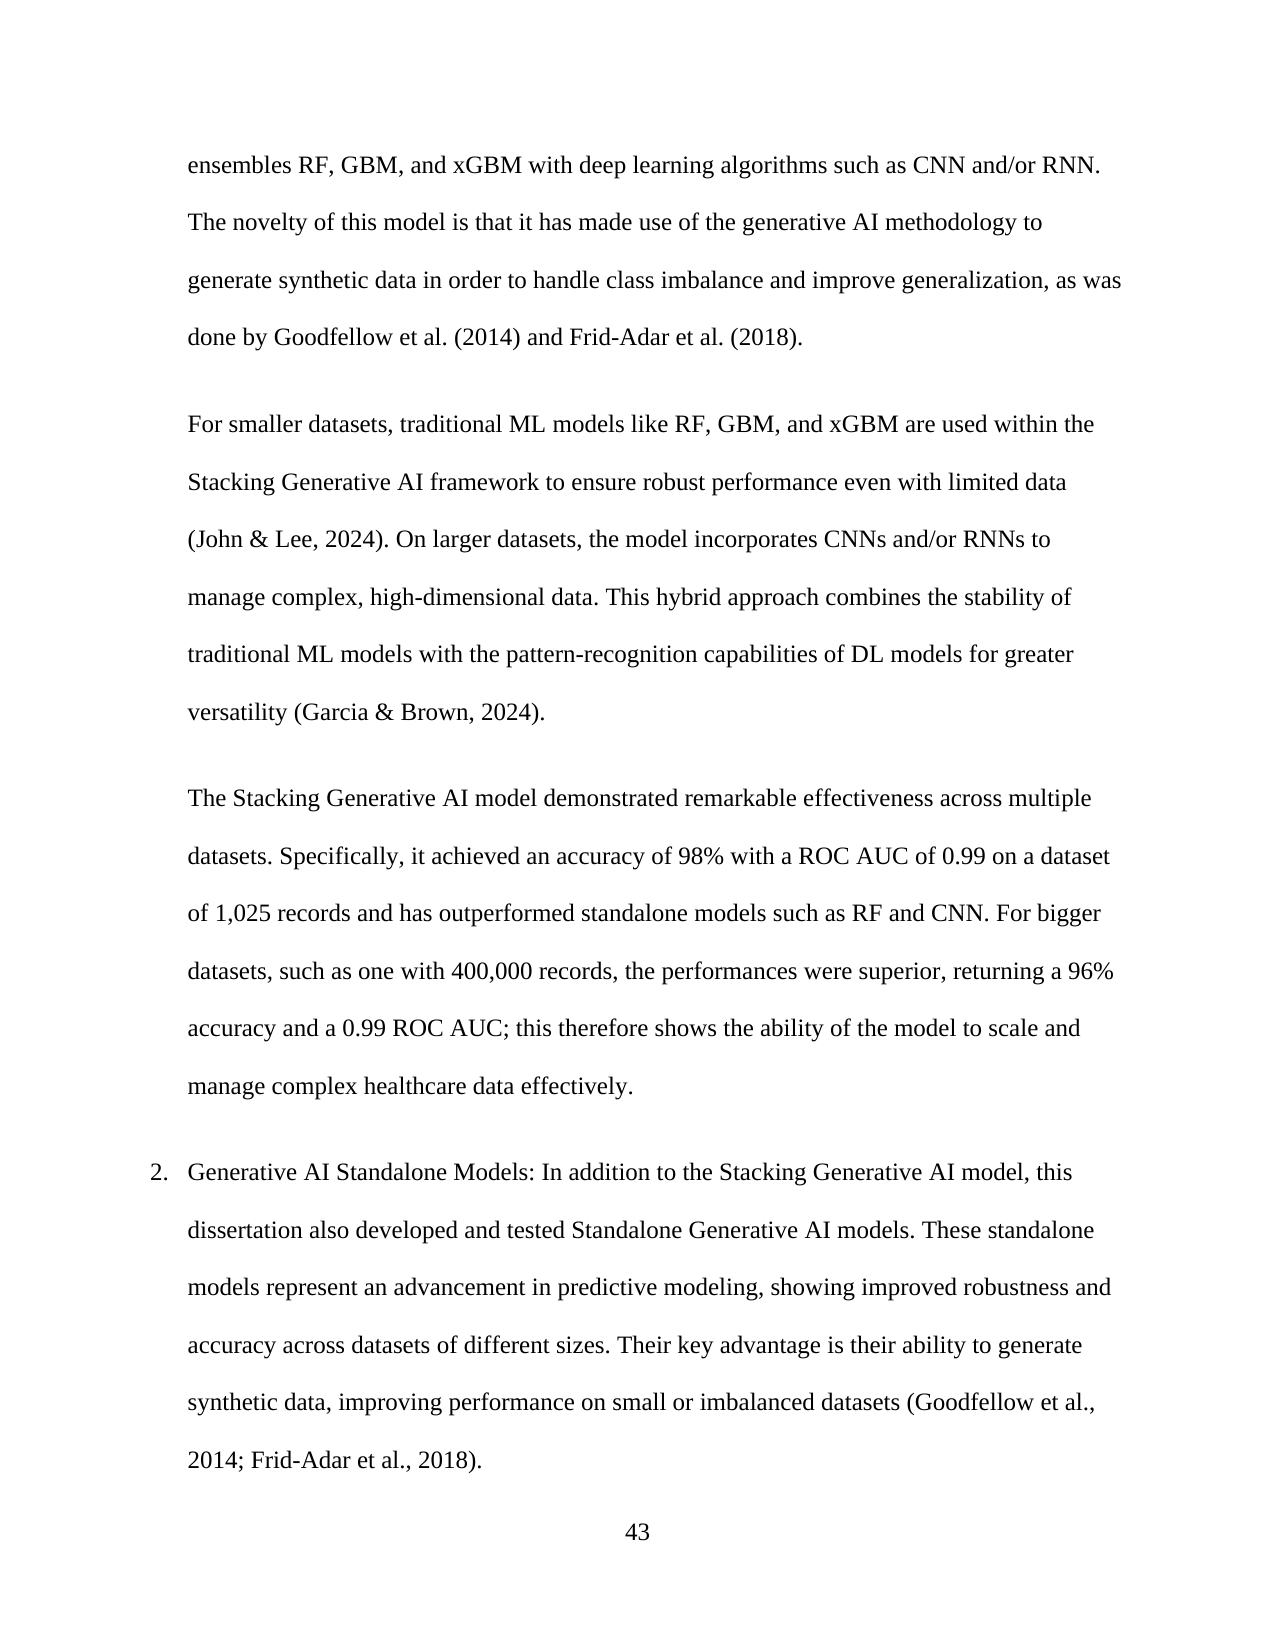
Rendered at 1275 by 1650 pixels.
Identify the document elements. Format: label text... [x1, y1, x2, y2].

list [150, 150, 1125, 351]
text The Stacking Generative AI model demonstrated remarkable effectiveness across multiple datasets. Specifically, it achieved an accuracy of 98% with a ROC AUC of 0.99 on a dataset of 1,025 records and has outperformed standalone models such as RF and CNN. For bigger datasets, such as one with 400,000 records, the performances were superior, returning a 96% accuracy and a 0.99 ROC AUC; this therefore shows the ability of the model to scale and manage complex healthcare data effectively. [187, 783, 1125, 1099]
list Generative AI Standalone Models: In addition to the Stacking Generative AI model, this dissertation also developed and tested Standalone Generative AI models. These standalone models represent an advancement in predictive modeling, showing improved robustness and accuracy across datasets of different sizes. Their key advantage is their ability to generate synthetic data, improving performance on small or imbalanced datasets (Goodfellow et al., 2014; Frid-Adar et al., 2018). [150, 1157, 1125, 1474]
text For smaller datasets, traditional ML models like RF, GBM, and xGBM are used within the Stacking Generative AI framework to ensure robust performance even with limited data (John & Lee, 2024). On larger datasets, the model incorporates CNNs and/or RNNs to manage complex, high-dimensional data. This hybrid approach combines the stability of traditional ML models with the pattern-recognition capabilities of DL models for greater versatility (Garcia & Brown, 2024). [187, 409, 1125, 725]
